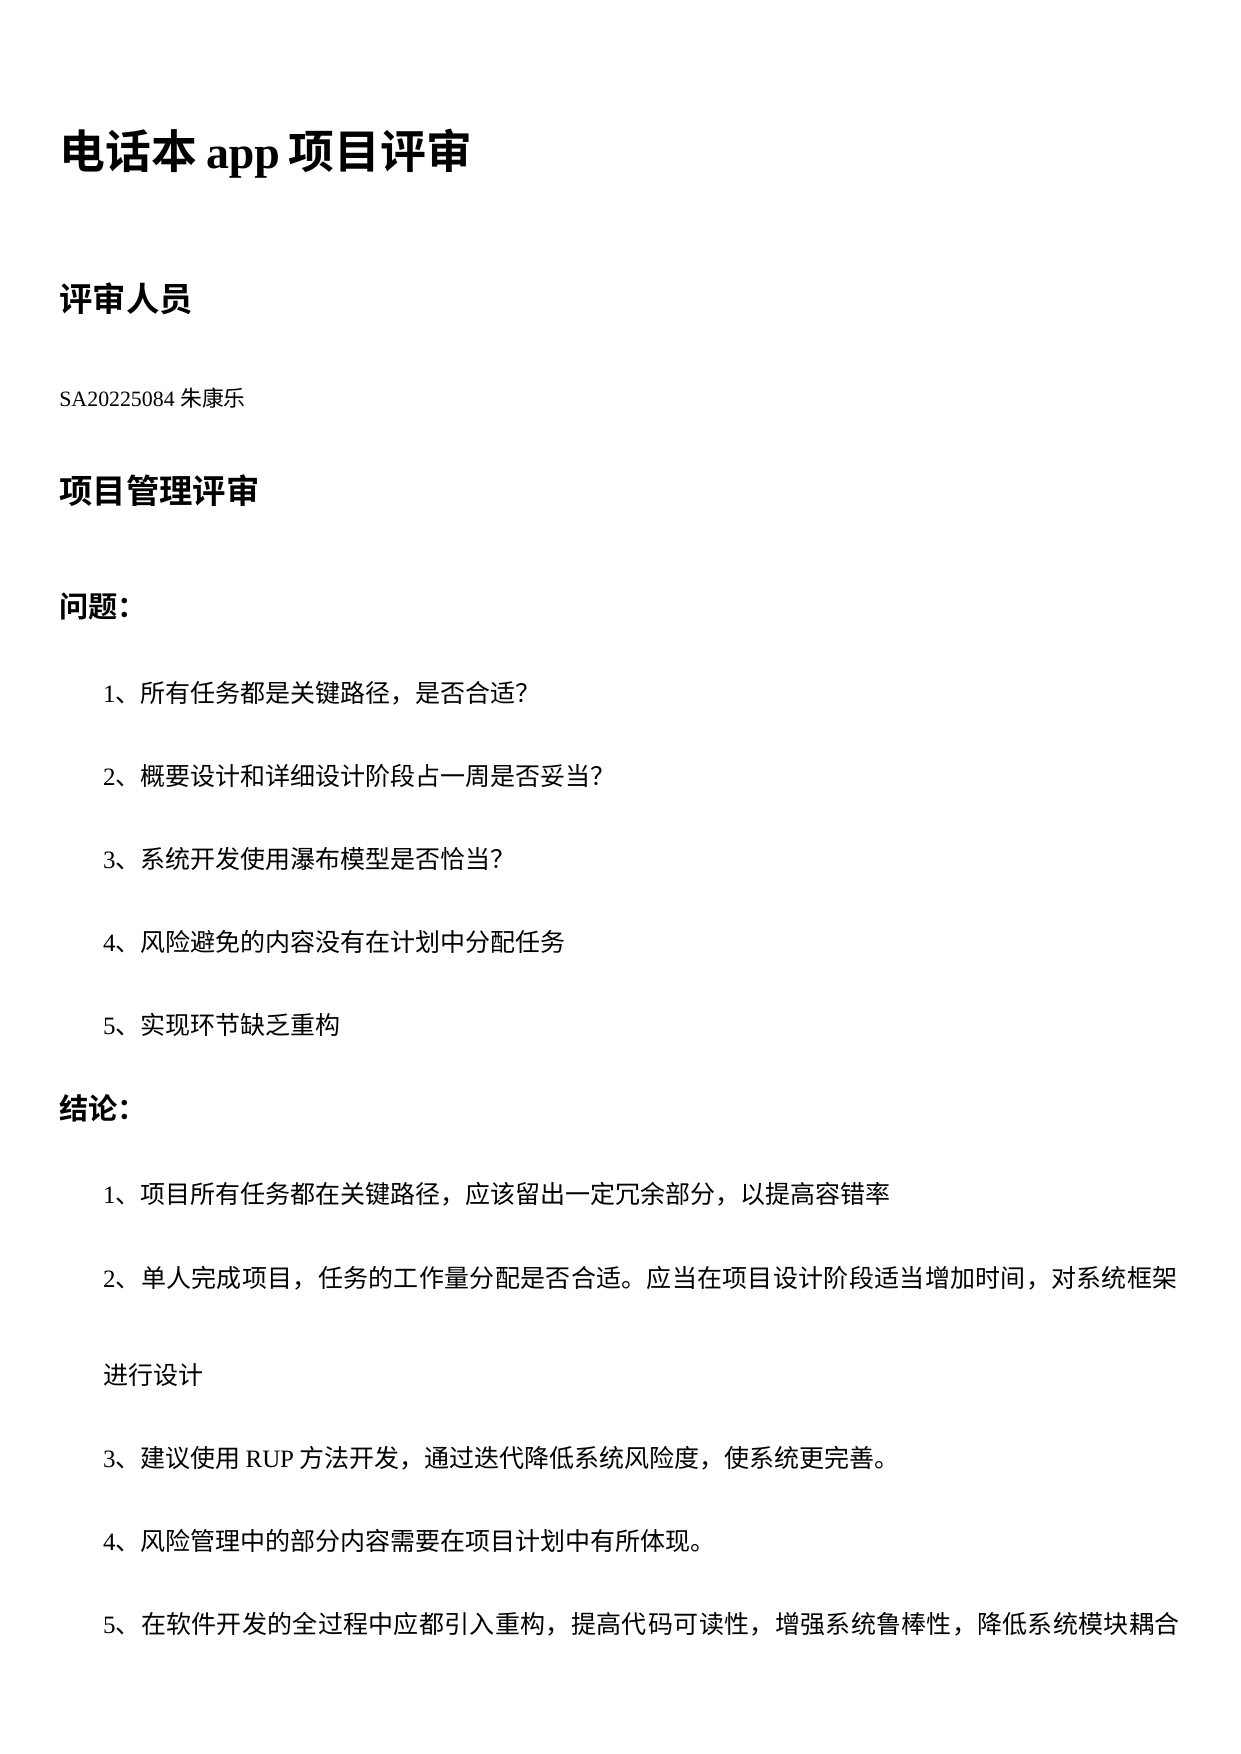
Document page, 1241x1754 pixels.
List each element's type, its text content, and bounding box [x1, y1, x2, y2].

text 2、概要设计和详细设计阶段占一周是否妥当？ [103, 742, 1181, 807]
text 5、实现环节缺乏重构 [103, 991, 1181, 1056]
text 4、风险管理中的部分内容需要在项目计划中有所体现。 [103, 1507, 1181, 1572]
text 3、系统开发使用瀑布模型是否恰当？ [103, 825, 1181, 890]
text 1、项目所有任务都在关键路径，应该留出一定冗余部分，以提高容错率 [103, 1161, 1181, 1226]
text 1、所有任务都是关键路径，是否合适？ [103, 659, 1181, 724]
text 问题： [59, 573, 1181, 638]
subtitle 评审人员 [59, 265, 1181, 330]
text 3、建议使用RUP方法开发，通过迭代降低系统风险度，使系统更完善。 [103, 1424, 1181, 1489]
text 2、单人完成项目，任务的工作量分配是否合适。应当在项目设计阶段适当增加时间，对系统框架进行设计 [103, 1244, 1181, 1406]
text 结论： [59, 1074, 1181, 1139]
text SA20225084 朱康乐 [59, 381, 1181, 413]
text 4、风险避免的内容没有在计划中分配任务 [103, 908, 1181, 973]
subtitle 电话本app项目评审 [59, 100, 1181, 197]
subtitle 项目管理评审 [59, 456, 1181, 521]
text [103, 1591, 1181, 1656]
